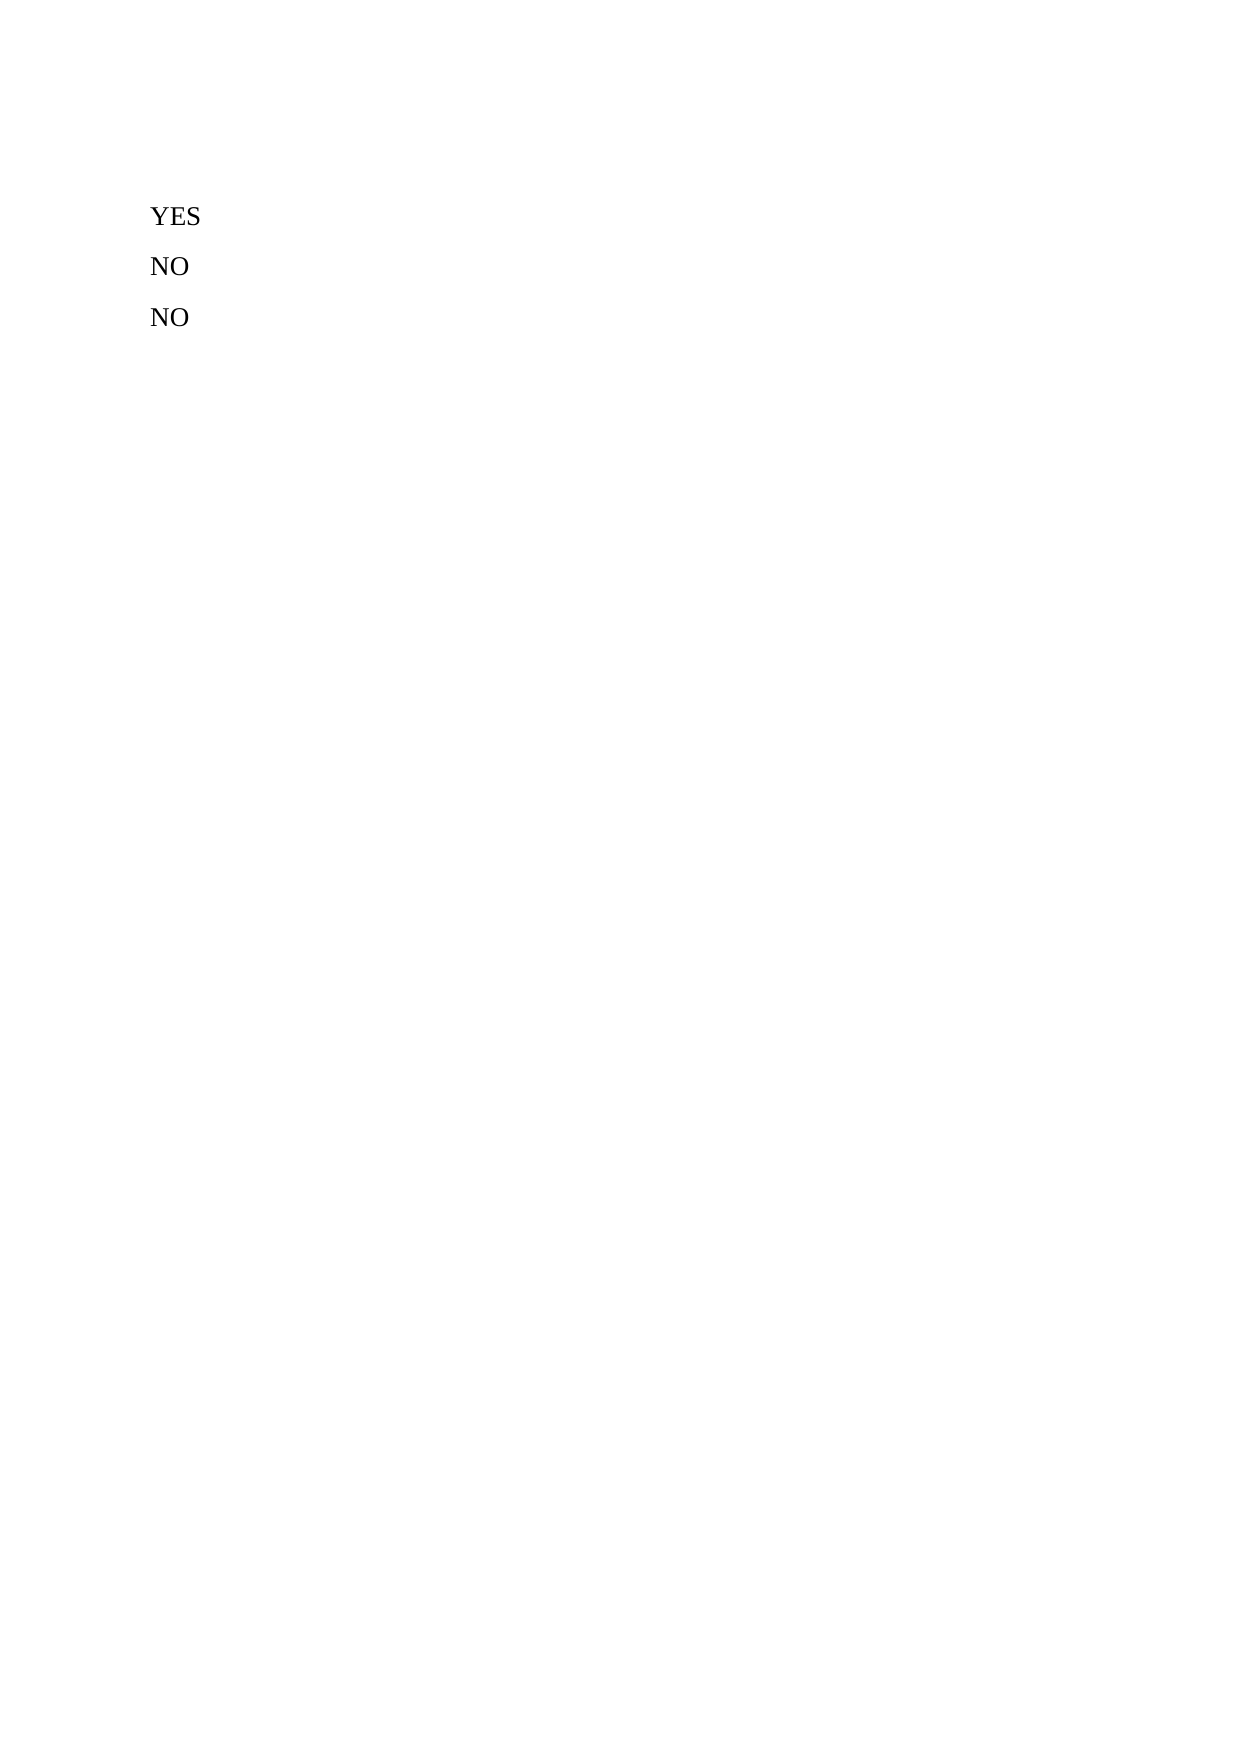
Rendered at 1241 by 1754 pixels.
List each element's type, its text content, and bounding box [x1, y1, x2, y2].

text NO [150, 301, 1090, 332]
text YES [150, 200, 1090, 231]
text NO [150, 250, 1090, 282]
